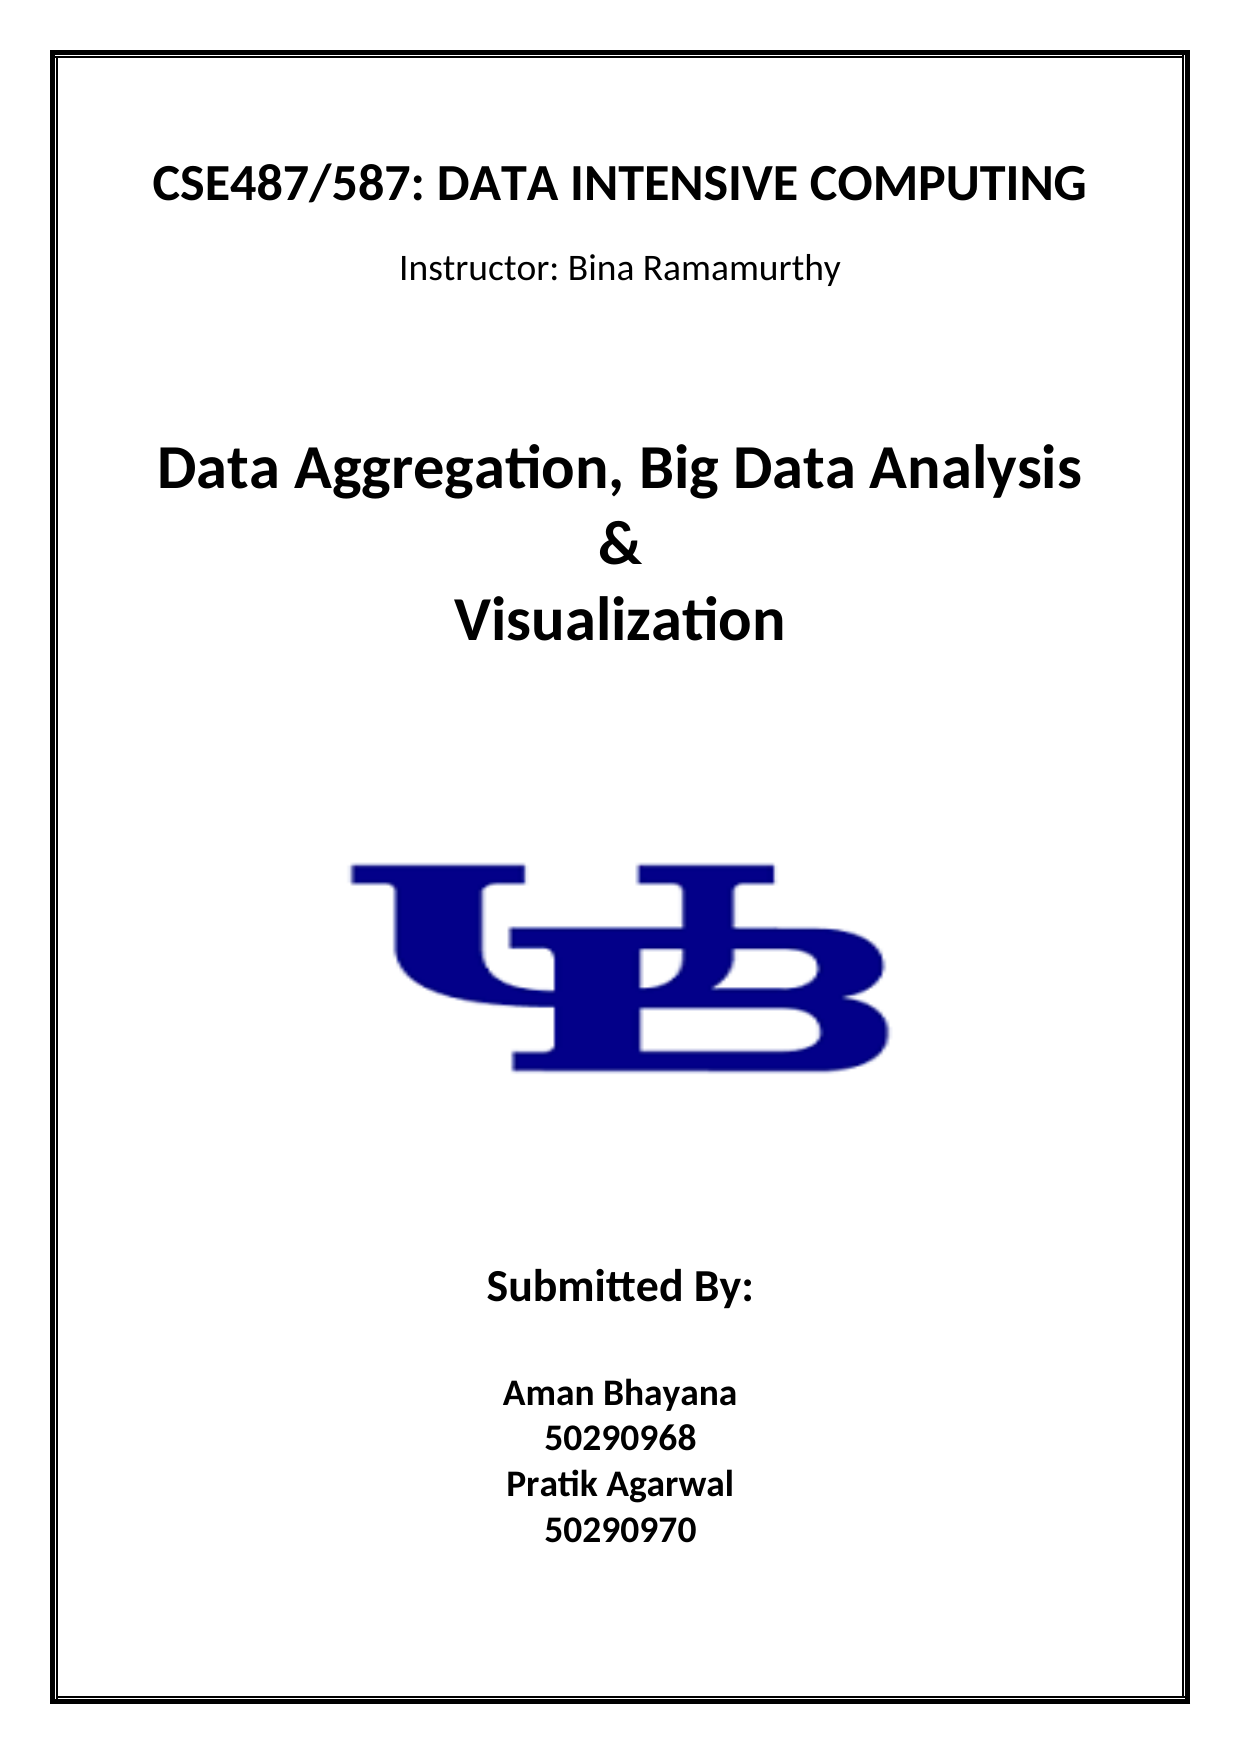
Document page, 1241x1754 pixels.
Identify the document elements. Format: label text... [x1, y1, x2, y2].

text Aman Bhayana [150, 1368, 1090, 1414]
text Data Aggregation, Big Data Analysis [150, 427, 1090, 504]
text Instructor: Bina Ramamurthy [150, 244, 1090, 290]
picture [254, 695, 985, 1241]
text 50290970 [150, 1506, 1090, 1552]
text Pratik Agarwal [150, 1460, 1090, 1506]
text Submitted By: [150, 1257, 1090, 1313]
text & [150, 504, 1090, 580]
text 50290968 [150, 1414, 1090, 1460]
text Visualization [150, 580, 1090, 656]
text CSE487/587: DATA INTENSIVE COMPUTING [150, 150, 1090, 213]
